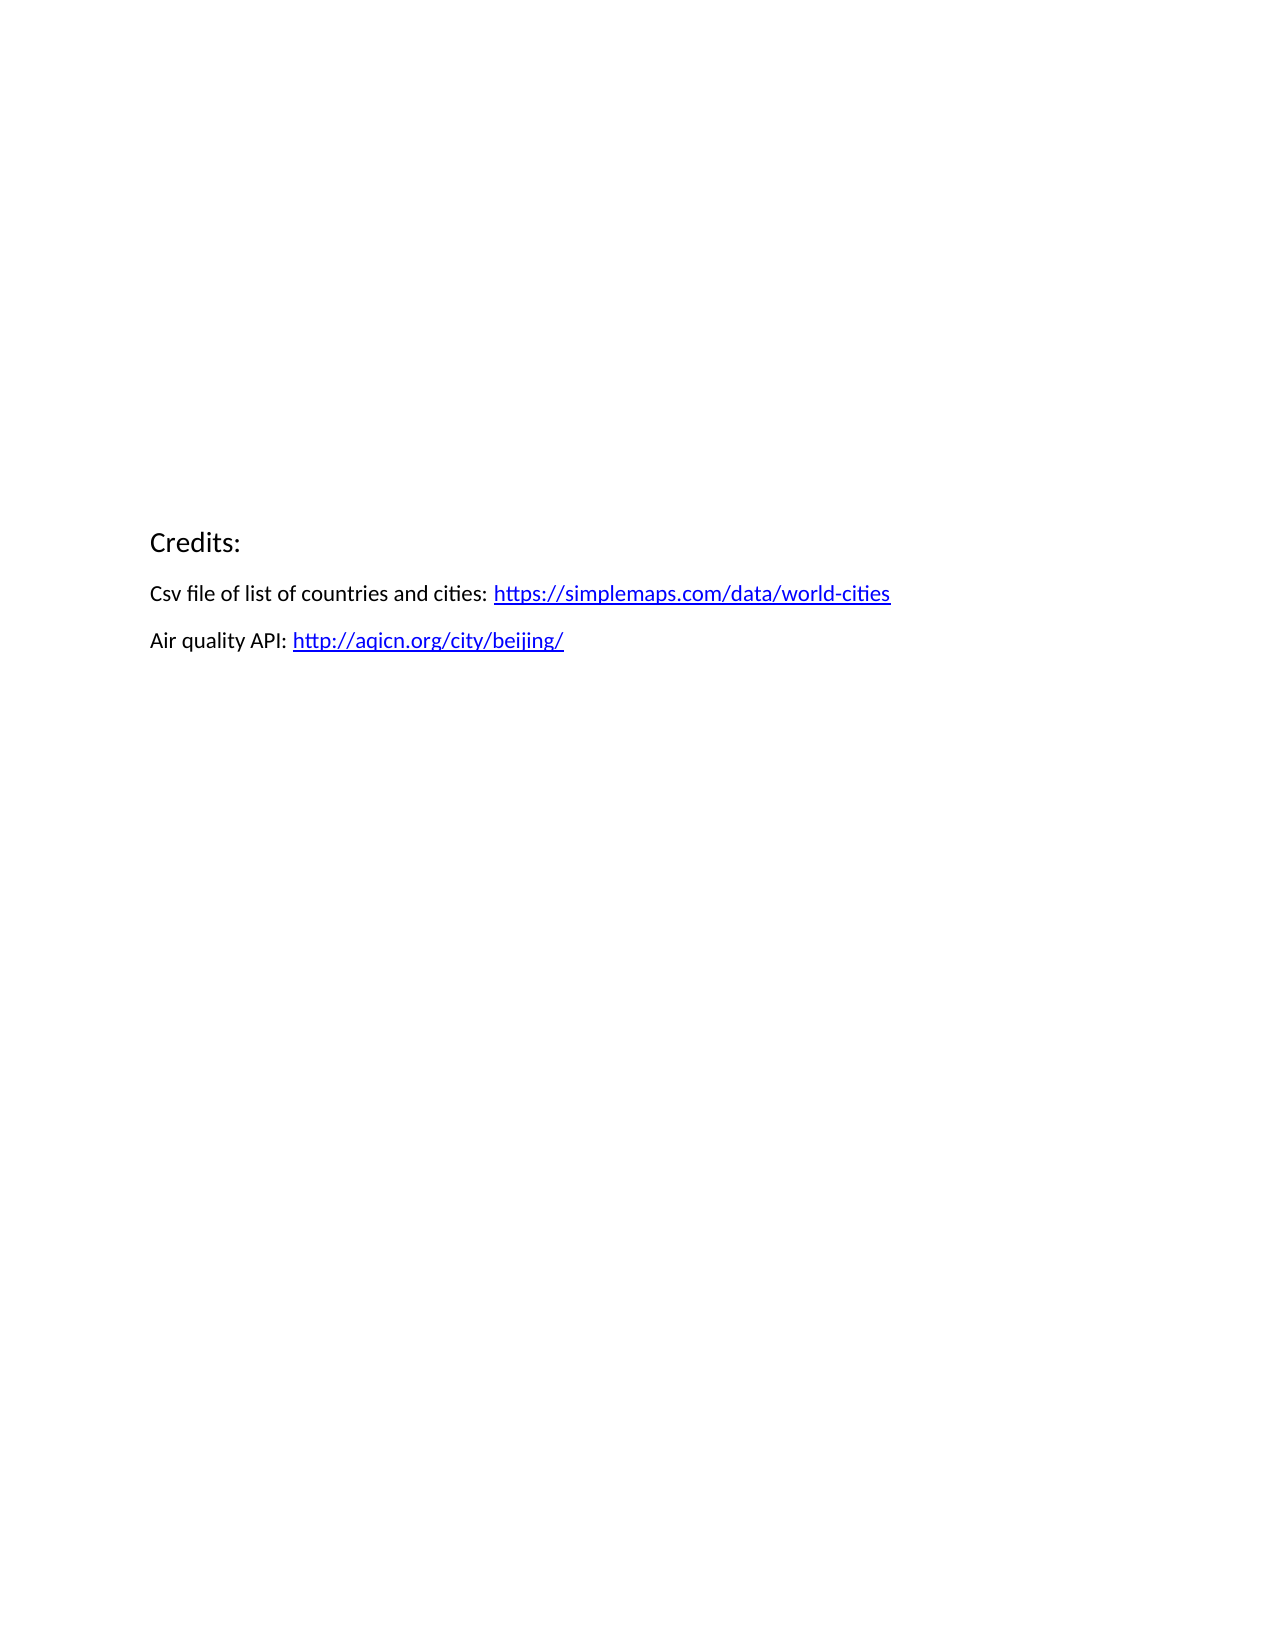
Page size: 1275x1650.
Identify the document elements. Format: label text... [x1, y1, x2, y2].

text Csv file of list of countries and cities: https://simplemaps.com/data/world-cities [150, 579, 1125, 607]
text Credits: [150, 524, 1125, 560]
text Air quality API: http://aqicn.org/city/beijing/ [150, 626, 1125, 654]
